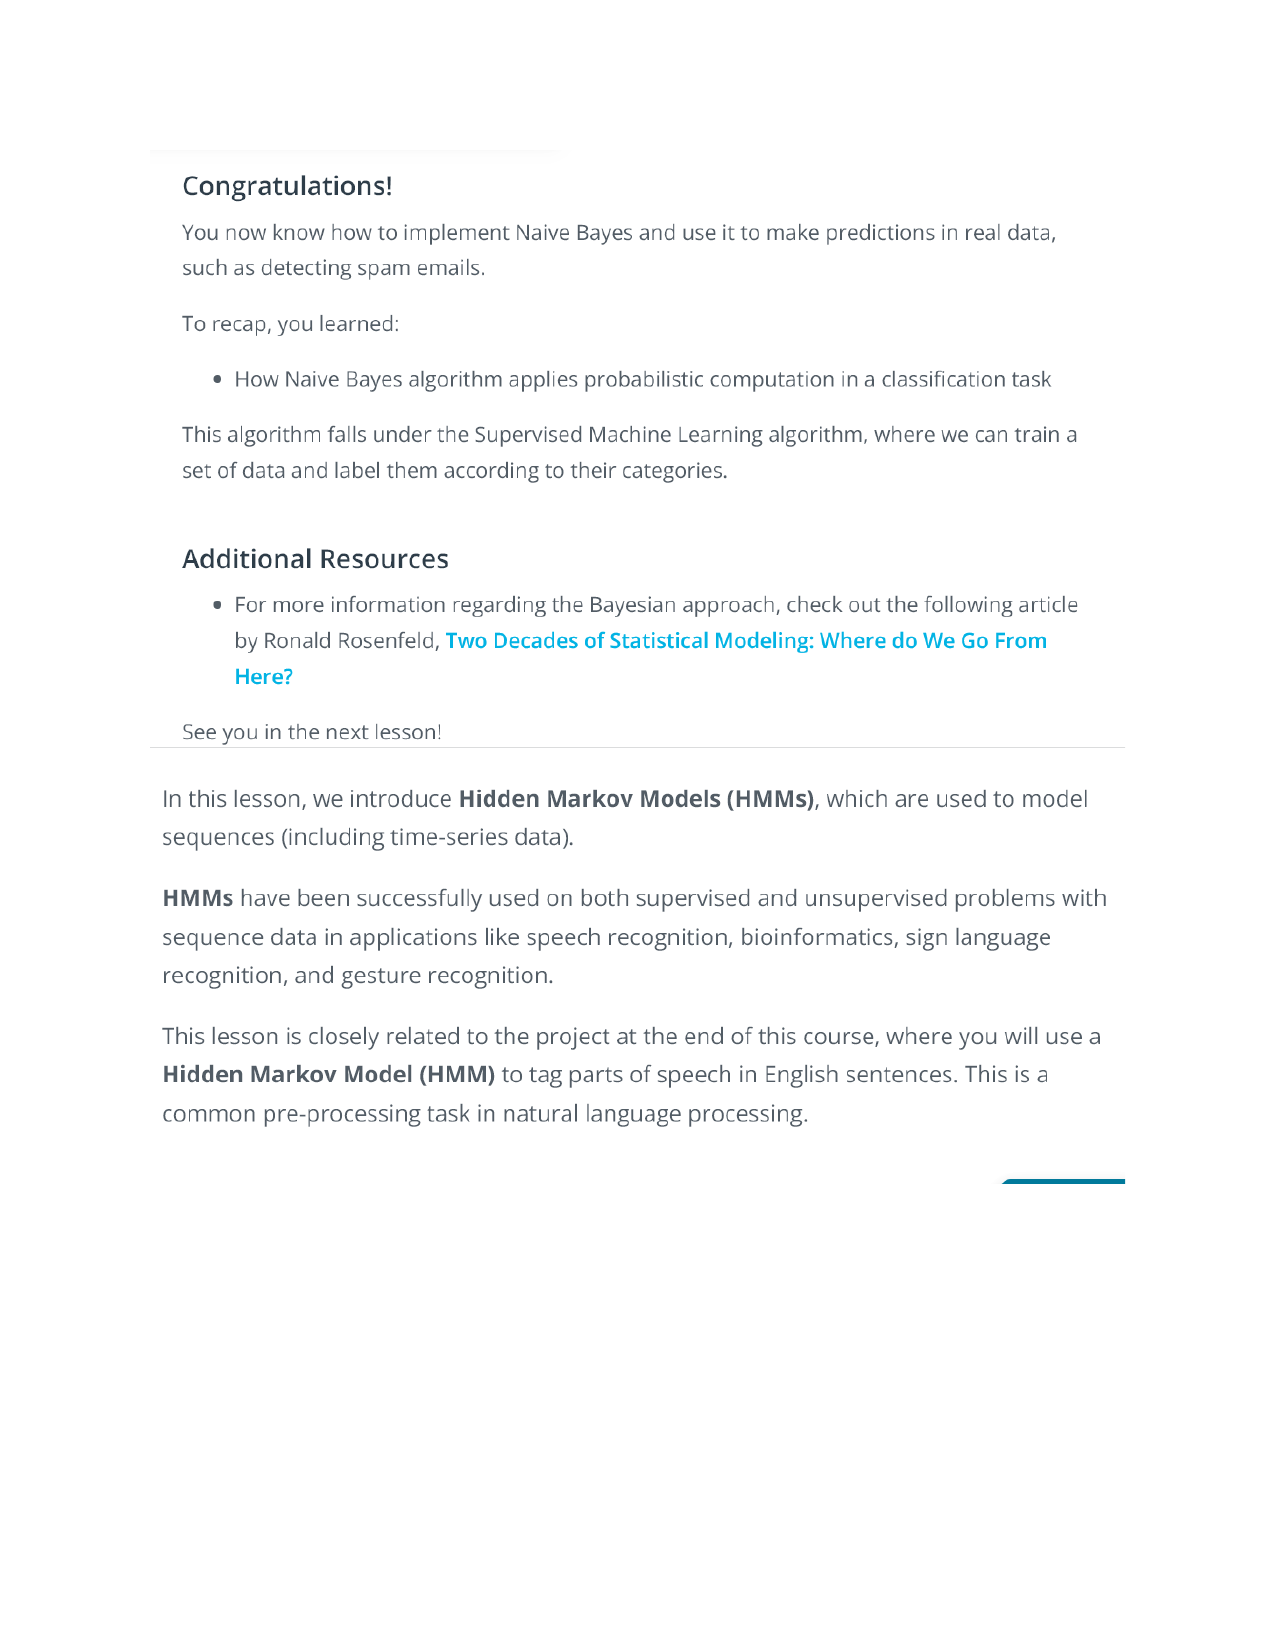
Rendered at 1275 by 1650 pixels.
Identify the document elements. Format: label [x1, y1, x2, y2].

picture [150, 150, 1125, 753]
picture [150, 771, 1125, 1184]
